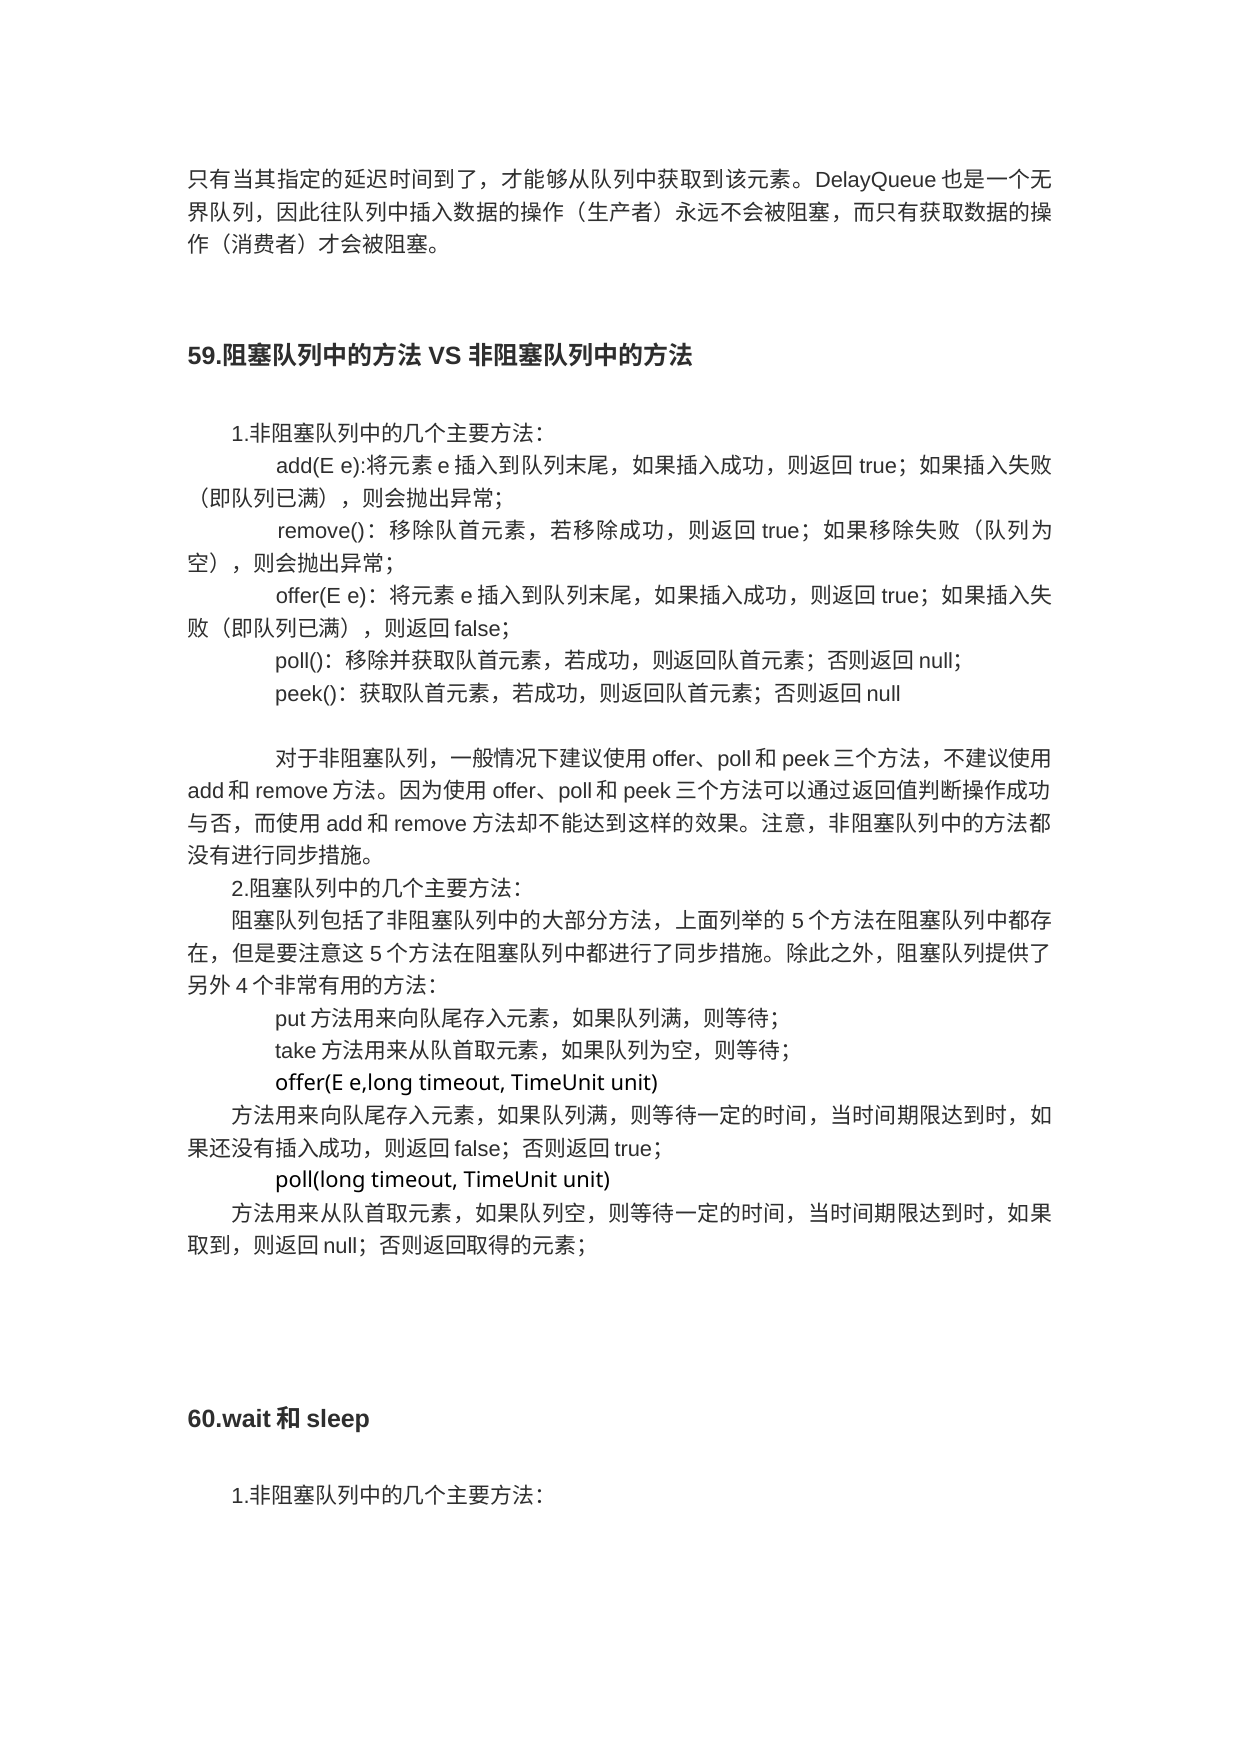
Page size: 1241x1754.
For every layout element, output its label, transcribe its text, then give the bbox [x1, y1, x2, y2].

text poll(long timeout, TimeUnit unit) [187, 1163, 1053, 1195]
text peek()：获取队首元素，若成功，则返回队首元素；否则返回null [187, 675, 1053, 708]
text 对于非阻塞队列，一般情况下建议使用offer、poll和peek三个方法，不建议使用add和remove方法。因为使用offer、poll和peek三个方法可以通过返回值判断操作成功与否，而使用add和remove方法却不能达到这样的效果。注意，非阻塞队列中的方法都没有进行同步措施。 [187, 740, 1053, 870]
text 1.非阻塞队列中的几个主要方法： [187, 415, 1053, 448]
text 方法用来从队首取元素，如果队列空，则等待一定的时间，当时间期限达到时，如果取到，则返回null；否则返回取得的元素； [187, 1195, 1053, 1260]
text 方法用来向队尾存入元素，如果队列满，则等待一定的时间，当时间期限达到时，如果还没有插入成功，则返回false；否则返回true； [187, 1098, 1053, 1163]
text 59.阻塞队列中的方法 VS 非阻塞队列中的方法 [187, 321, 1053, 386]
text offer(E e)：将元素e插入到队列末尾，如果插入成功，则返回true；如果插入失败（即队列已满），则返回false； [187, 578, 1053, 643]
text poll()：移除并获取队首元素，若成功，则返回队首元素；否则返回null； [187, 643, 1053, 675]
text 阻塞队列包括了非阻塞队列中的大部分方法，上面列举的5个方法在阻塞队列中都存在，但是要注意这5个方法在阻塞队列中都进行了同步措施。除此之外，阻塞队列提供了另外4个非常有用的方法： [187, 903, 1053, 1000]
text 2.阻塞队列中的几个主要方法： [187, 870, 1053, 903]
text remove()：移除队首元素，若移除成功，则返回true；如果移除失败（队列为空），则会抛出异常； [187, 513, 1053, 578]
text take方法用来从队首取元素，如果队列为空，则等待； [187, 1033, 1053, 1065]
text 60.wait和sleep [187, 1384, 1053, 1449]
text add(E e):将元素e插入到队列末尾，如果插入成功，则返回true；如果插入失败（即队列已满），则会抛出异常； [187, 448, 1053, 513]
text offer(E e,long timeout, TimeUnit unit) [187, 1065, 1053, 1098]
text put方法用来向队尾存入元素，如果队列满，则等待； [231, 1000, 1053, 1033]
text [187, 162, 1053, 259]
text 1.非阻塞队列中的几个主要方法： [187, 1478, 1053, 1510]
